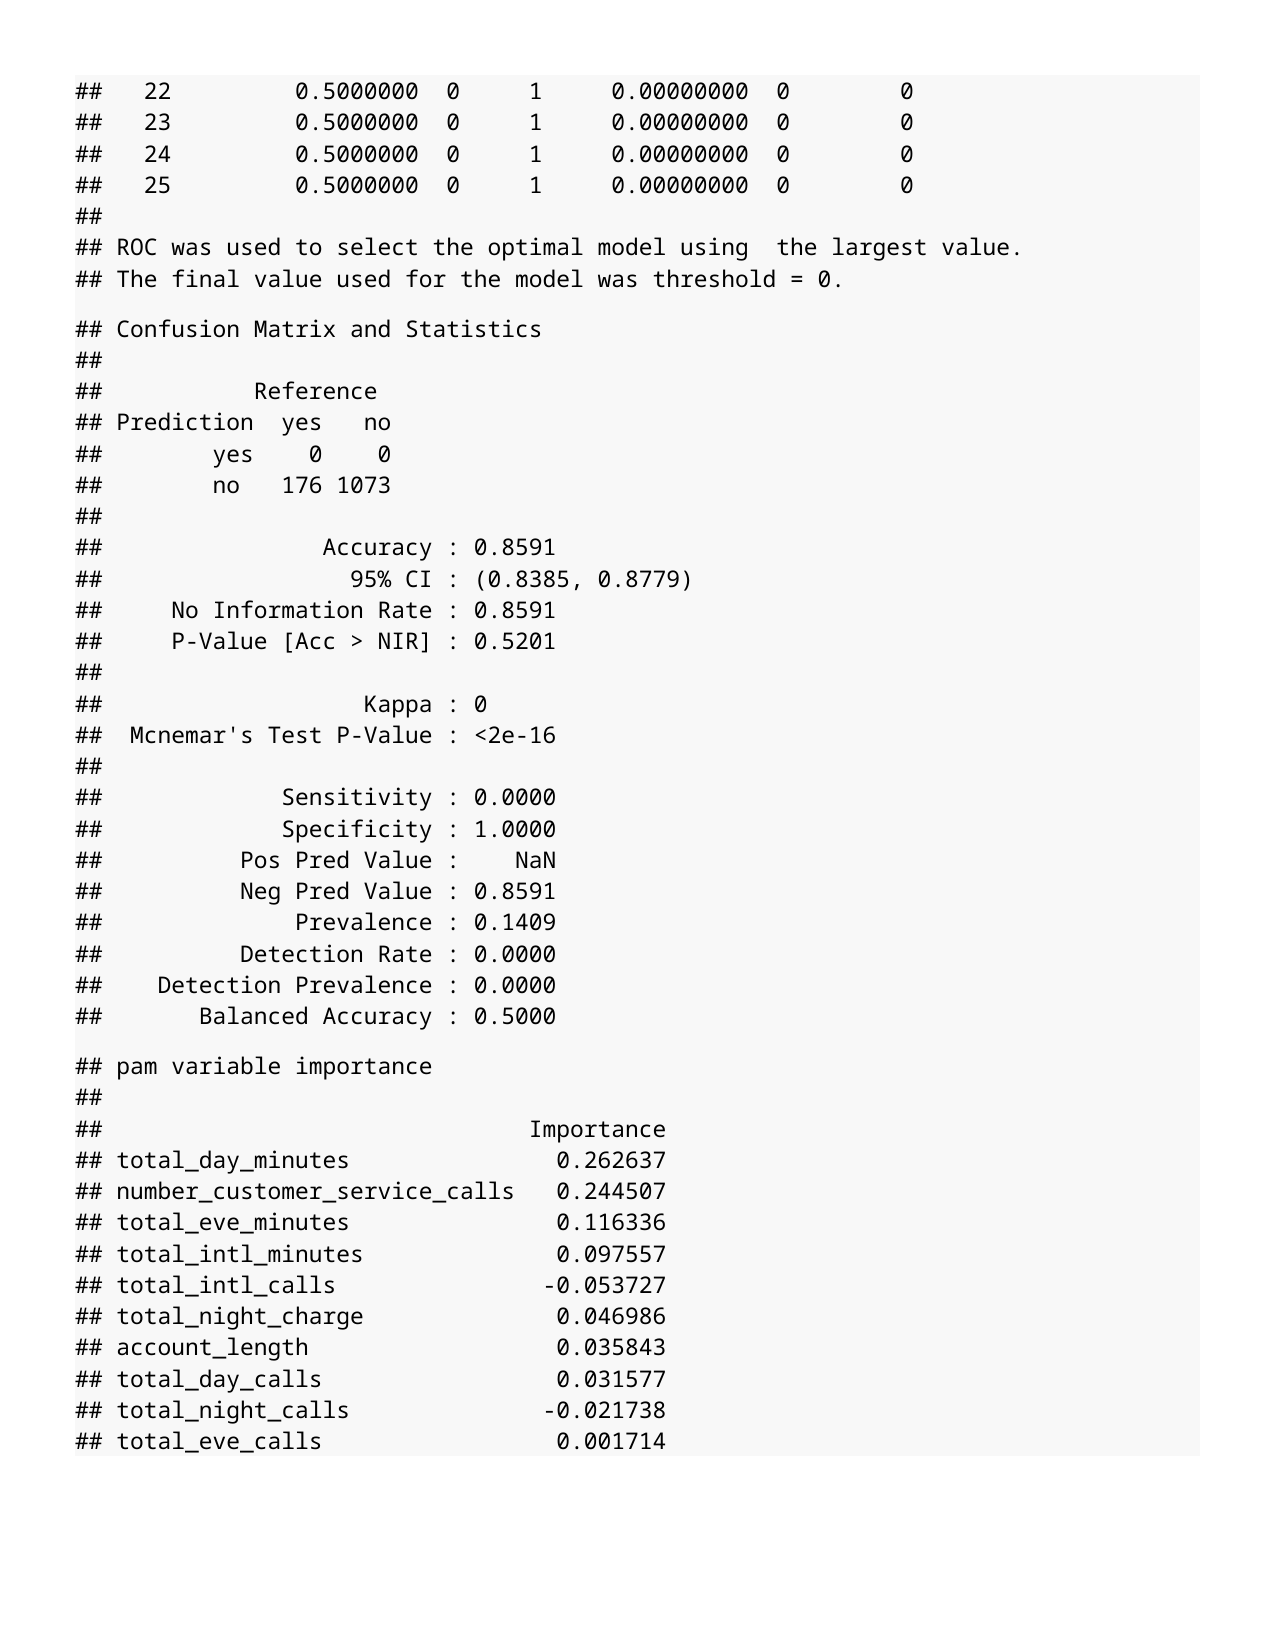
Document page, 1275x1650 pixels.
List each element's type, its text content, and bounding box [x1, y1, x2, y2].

text ## Confusion Matrix and Statistics ## ## Reference ## Prediction yes no ## yes 0 0 ## no 176 1073 ## ## Accuracy : 0.8591 ## 95% CI : (0.8385, 0.8779) ## No Information Rate : 0.8591 ## P-Value [Acc > NIR] : 0.5201 ## ## Kappa : 0 ## Mcnemar's Test P-Value : <2e-16 ## ## Sensitivity : 0.0000 ## Specificity : 1.0000 ## Pos Pred Value : NaN ## Neg Pred Value : 0.8591 ## Prevalence : 0.1409 ## Detection Rate : 0.0000 ## Detection Prevalence : 0.0000 ## Balanced Accuracy : 0.5000 [75, 312, 1200, 1031]
text ## pam variable importance ## ## Importance ## total_day_minutes 0.262637 ## number_customer_service_calls 0.244507 ## total_eve_minutes 0.116336 ## total_intl_minutes 0.097557 ## total_intl_calls -0.053727 ## total_night_charge 0.046986 ## account_length 0.035843 ## total_day_calls 0.031577 ## total_night_calls -0.021738 ## total_eve_calls 0.001714 [75, 1050, 1200, 1456]
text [75, 75, 1200, 294]
